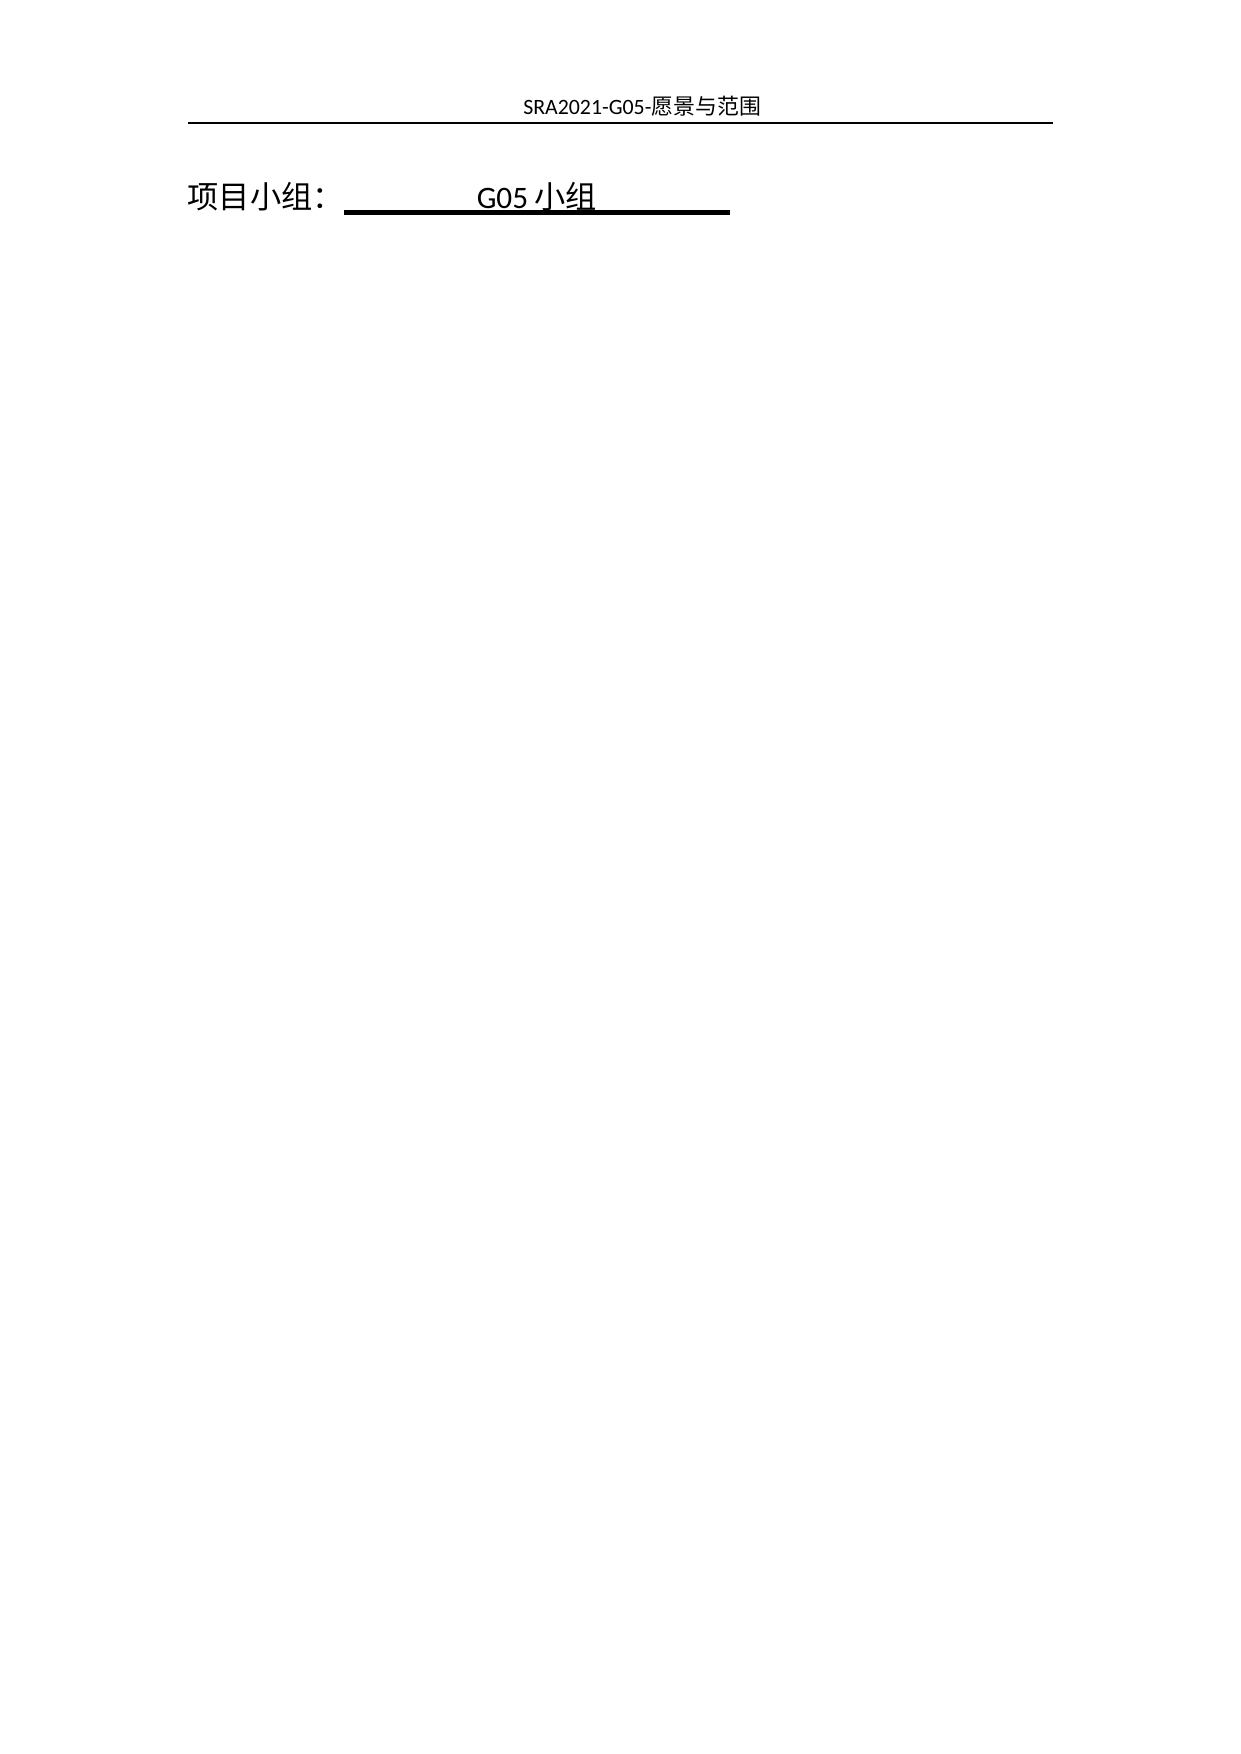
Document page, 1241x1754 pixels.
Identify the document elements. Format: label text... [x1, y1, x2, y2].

text 项目小组： G05小组 [187, 162, 1053, 227]
